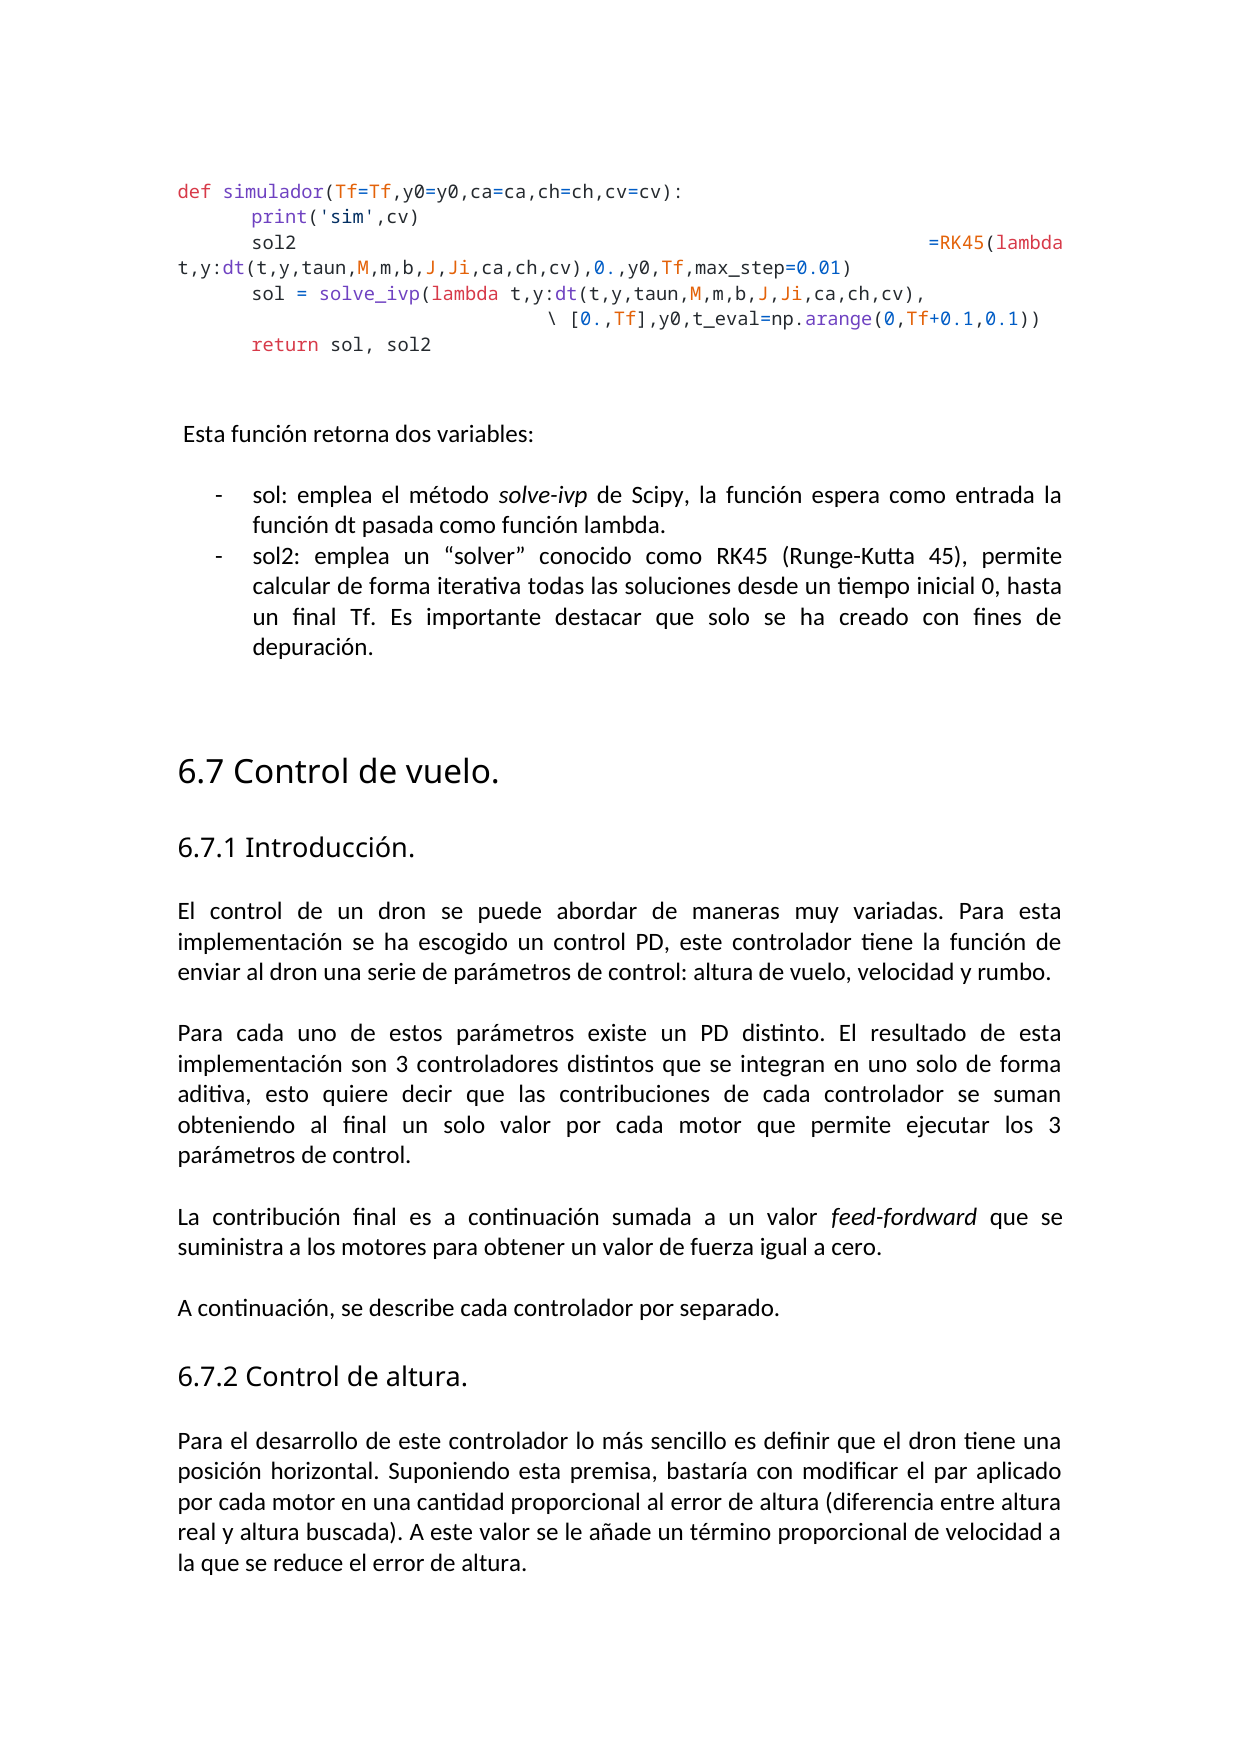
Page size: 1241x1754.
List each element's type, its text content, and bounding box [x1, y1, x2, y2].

subtitle 6.7.1 Introducción. [177, 828, 1063, 865]
subtitle 6.7 Control de vuelo. [177, 748, 1063, 793]
text print('sim',cv) [177, 204, 1063, 229]
text sol2 =RK45(lambda t,y:dt(t,y,taun,M,m,b,J,Ji,ca,ch,cv),0.,y0,Tf,max_step=0.01) [177, 229, 1063, 280]
list sol: emplea el método solve-ivp de Scipy, la función espera como entrada la función dt pasada como función lambda. [215, 479, 1063, 540]
text El control de un dron se puede abordar de maneras muy variadas. Para esta implementación se ha escogido un control PD, este controlador tiene la función de enviar al dron una serie de parámetros de control: altura de vuelo, velocidad y rumbo. [177, 896, 1063, 987]
text A continuación, se describe cada controlador por separado. [177, 1292, 1063, 1323]
text La contribución final es a continuación sumada a un valor feed-fordward que se suministra a los motores para obtener un valor de fuerza igual a cero. [177, 1201, 1063, 1262]
text Para cada uno de estos parámetros existe un PD distinto. El resultado de esta implementación son 3 controladores distintos que se integran en uno solo de forma aditiva, esto quiere decir que las contribuciones de cada controlador se suman obteniendo al final un solo valor por cada motor que permite ejecutar los 3 parámetros de control. [177, 1018, 1063, 1170]
text return sol, sol2 [177, 331, 1063, 357]
text Esta función retorna dos variables: [177, 418, 1063, 448]
list sol2: emplea un “solver” conocido como RK45 (Runge-Kutta 45), permite calcular de forma iterativa todas las soluciones desde un tiempo inicial 0, hasta un final Tf. Es importante destacar que solo se ha creado con fines de depuración. [215, 540, 1063, 662]
text def simulador(Tf=Tf,y0=y0,ca=ca,ch=ch,cv=cv): [177, 178, 1063, 204]
subtitle 6.7.2 Control de altura. [177, 1357, 1063, 1394]
text sol = solve_ivp(lambda t,y:dt(t,y,taun,M,m,b,J,Ji,ca,ch,cv), \ [0.,Tf],y0,t_eval=np.arange(0,Tf+0.1,0.1)) [177, 280, 1063, 331]
text Para el desarrollo de este controlador lo más sencillo es definir que el dron tiene una posición horizontal. Suponiendo esta premisa, bastaría con modificar el par aplicado por cada motor en una cantidad proporcional al error de altura (diferencia entre altura real y altura buscada). A este valor se le añade un término proporcional de velocidad a la que se reduce el error de altura. [177, 1425, 1063, 1577]
